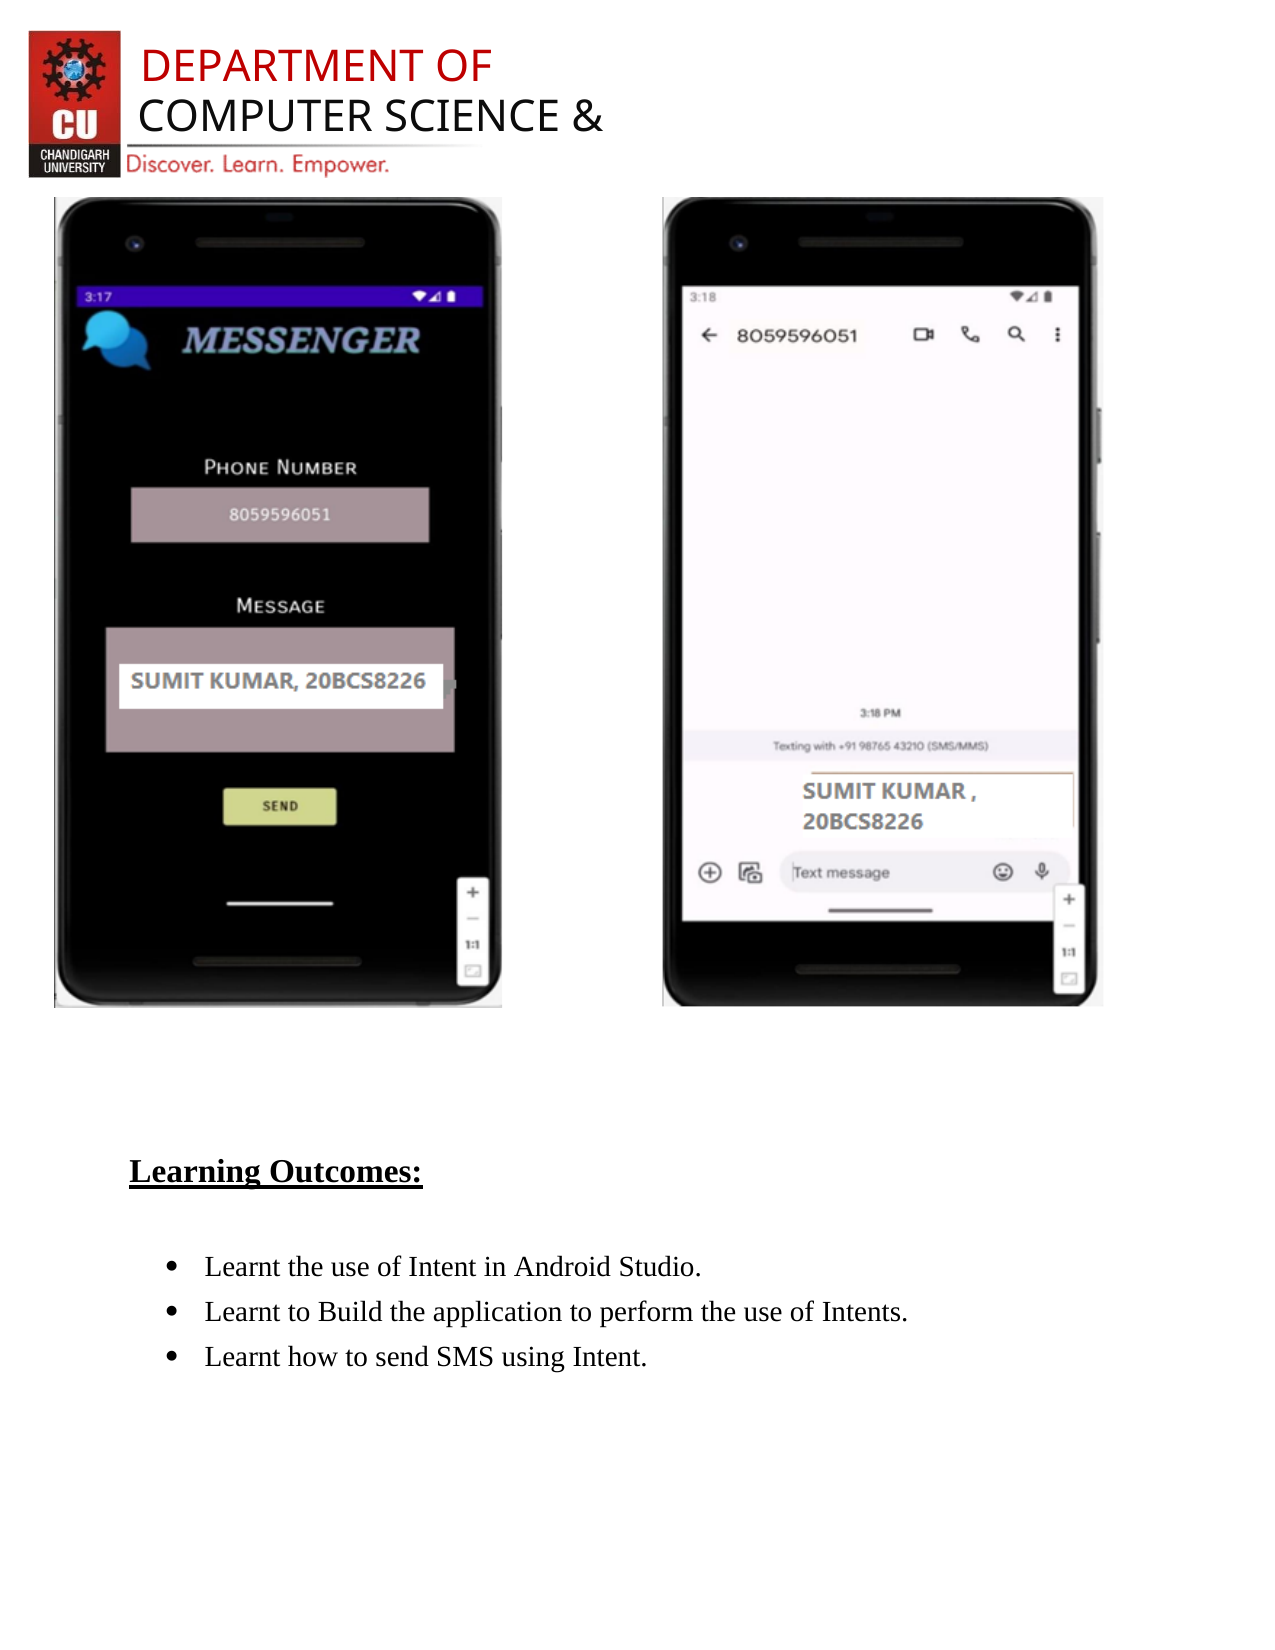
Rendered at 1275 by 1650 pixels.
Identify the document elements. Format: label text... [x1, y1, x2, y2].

picture [54, 197, 503, 1008]
picture [28, 30, 517, 178]
list Learnt how to send SMS using Intent. [167, 1339, 1148, 1373]
list Learnt the use of Intent in Android Studio. [167, 1249, 1148, 1282]
subtitle Learning Outcomes: [129, 1152, 1148, 1190]
list Learnt to Build the application to perform the use of Intents. [167, 1294, 1148, 1327]
picture [662, 197, 1105, 1008]
